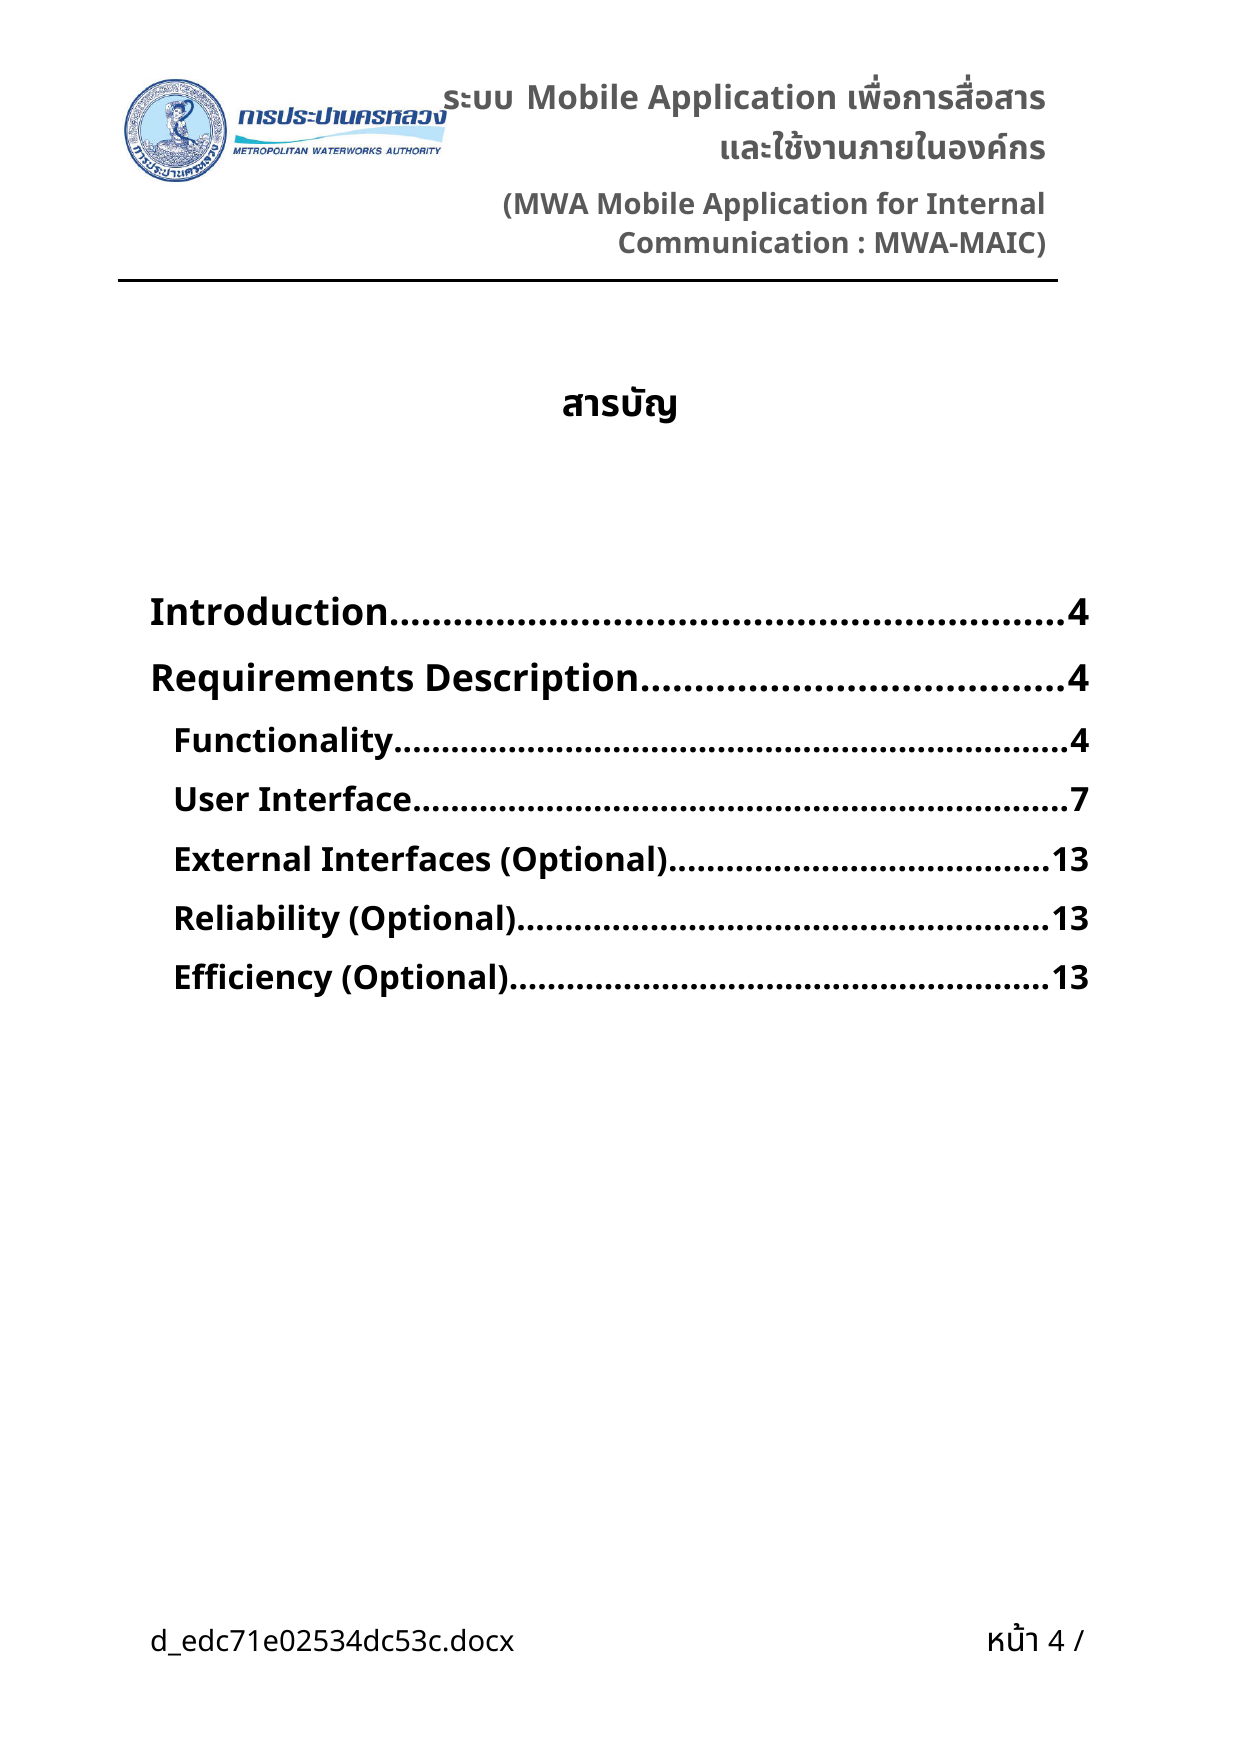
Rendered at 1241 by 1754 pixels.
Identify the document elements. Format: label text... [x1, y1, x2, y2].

text สารบัญ [150, 377, 1090, 433]
picture [121, 73, 451, 188]
